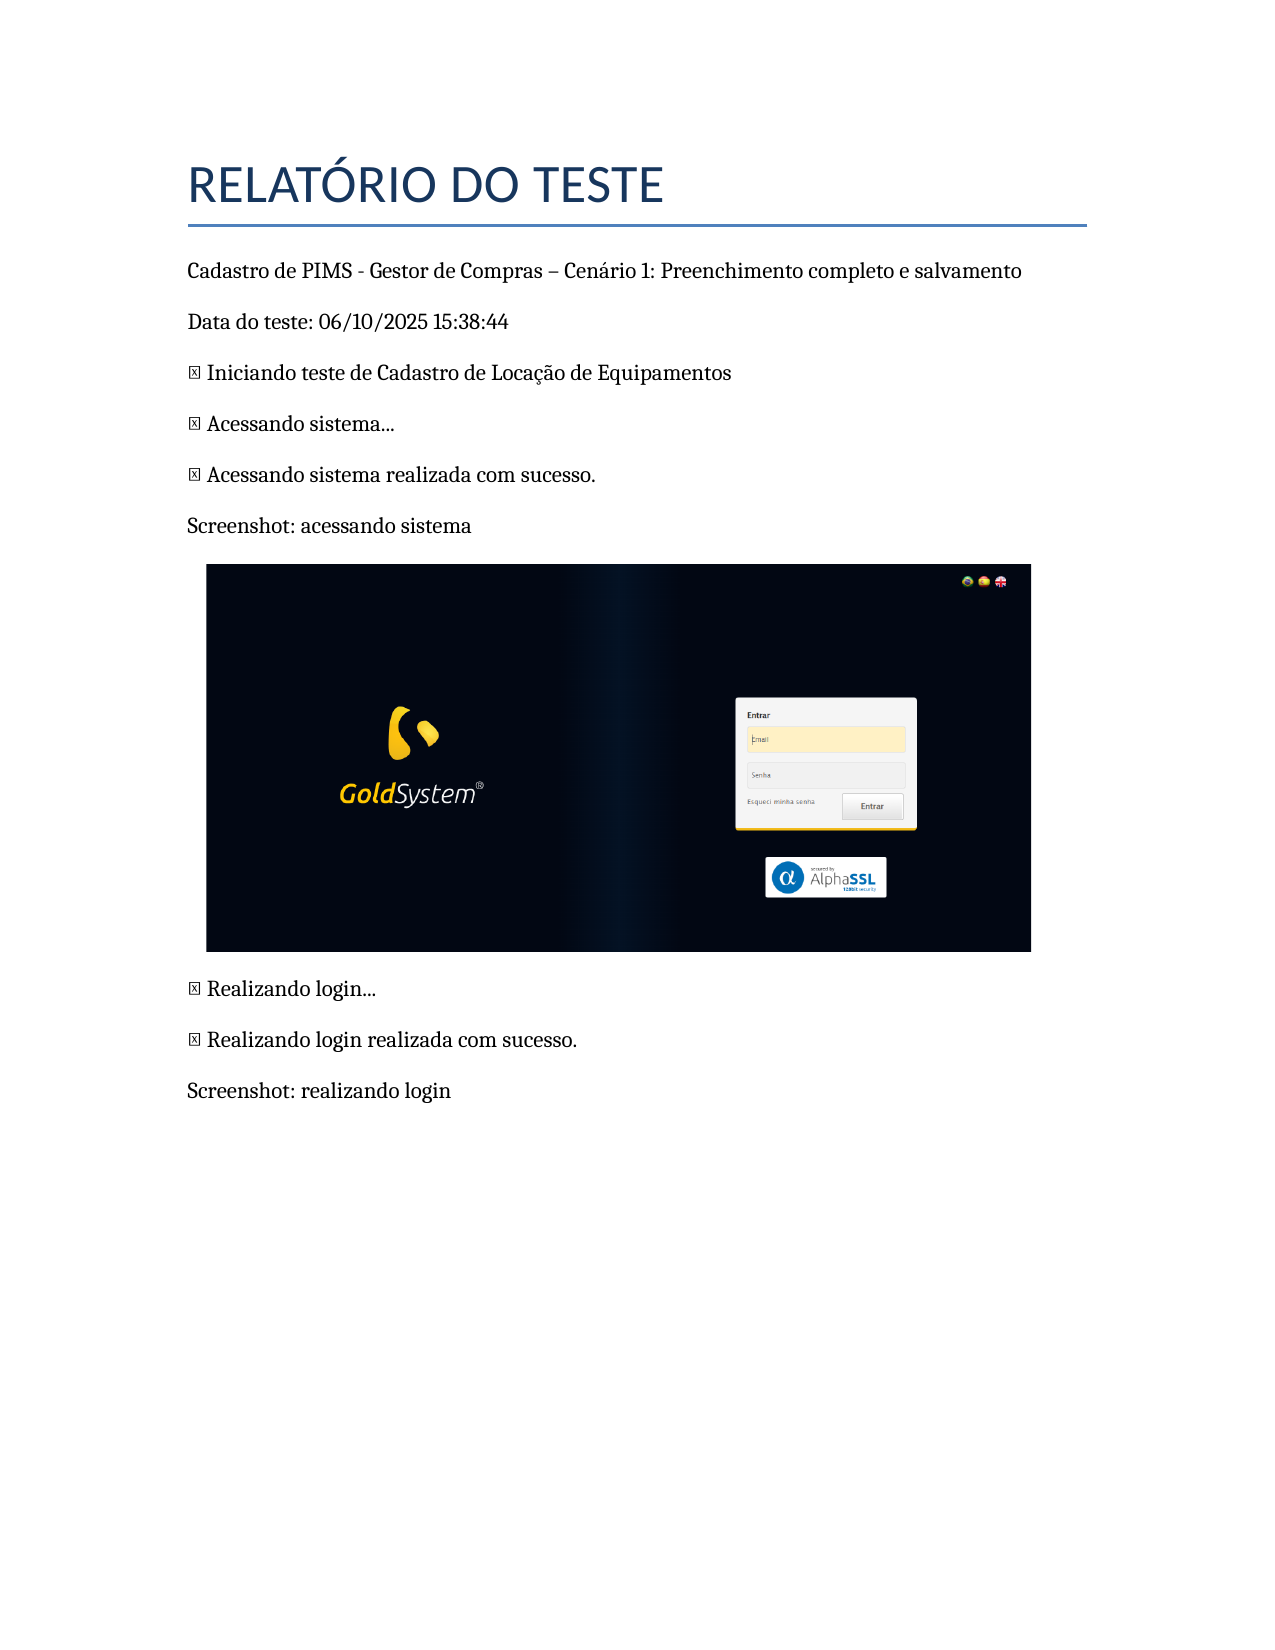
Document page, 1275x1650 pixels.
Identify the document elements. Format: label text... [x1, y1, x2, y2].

text ✅ Realizando login realizada com sucesso. [187, 1027, 1087, 1053]
text 🔄 Realizando login... [187, 976, 1087, 1002]
text 🚀 Iniciando teste de Cadastro de Locação de Equipamentos [187, 360, 1087, 386]
title RELATÓRIO DO TESTE [187, 150, 1087, 227]
text ✅ Acessando sistema realizada com sucesso. [187, 462, 1087, 488]
text Screenshot: acessando sistema [187, 513, 1087, 539]
picture [206, 564, 1032, 952]
text Cadastro de PIMS - Gestor de Compras – Cenário 1: Preenchimento completo e salvamento [187, 258, 1087, 284]
text Data do teste: 06/10/2025 15:38:44 [187, 309, 1087, 335]
text Screenshot: realizando login [187, 1078, 1087, 1104]
text 🔄 Acessando sistema... [187, 411, 1087, 437]
